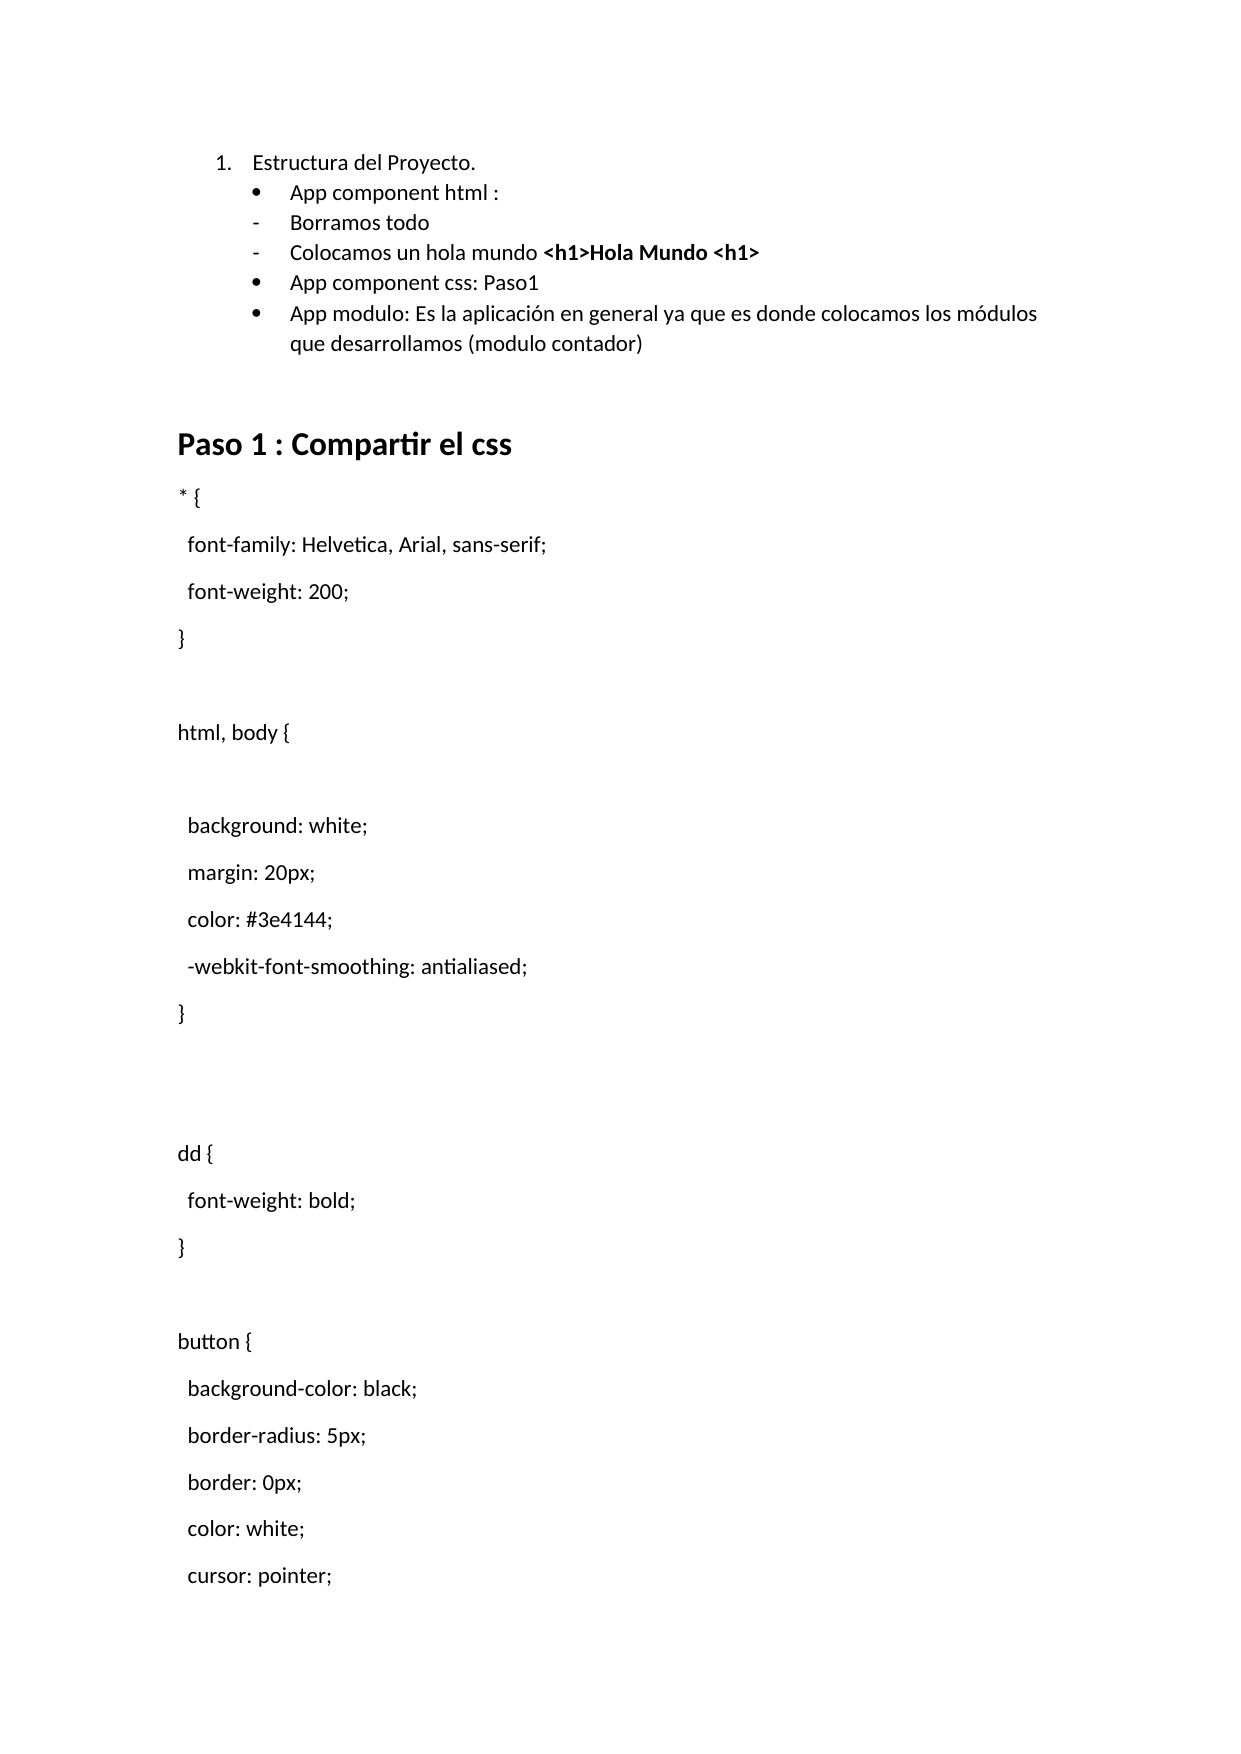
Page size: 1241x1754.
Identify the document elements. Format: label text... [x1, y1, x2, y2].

text border: 0px; [177, 1468, 1063, 1496]
list App modulo: Es la aplicación en general ya que es donde colocamos los módulos que desarrollamos (modulo contador) [252, 299, 1063, 357]
text html, body { [177, 718, 1063, 746]
text button { [177, 1327, 1063, 1355]
text } [177, 624, 1063, 652]
text font-family: Helvetica, Arial, sans-serif; [177, 530, 1063, 558]
text -webkit-font-smoothing: antialiased; [177, 952, 1063, 980]
text background-color: black; [177, 1374, 1063, 1402]
text color: #3e4144; [177, 905, 1063, 933]
text font-weight: bold; [177, 1186, 1063, 1214]
list Borramos todo [252, 208, 1063, 236]
text dd { [177, 1139, 1063, 1167]
text * { [177, 483, 1063, 511]
text font-weight: 200; [177, 577, 1063, 605]
text margin: 20px; [177, 858, 1063, 886]
text Paso 1 : Compartir el css [177, 423, 1063, 463]
list Colocamos un hola mundo <h1>Hola Mundo <h1> [252, 238, 1063, 266]
text background: white; [177, 811, 1063, 839]
text border-radius: 5px; [177, 1421, 1063, 1449]
text color: white; [177, 1514, 1063, 1542]
text cursor: pointer; [177, 1561, 1063, 1589]
list Estructura del Proyecto. [215, 148, 1063, 176]
list App component css: Paso1 [252, 268, 1063, 296]
list App component html : [252, 178, 1063, 206]
text } [177, 1233, 1063, 1261]
text } [177, 999, 1063, 1027]
